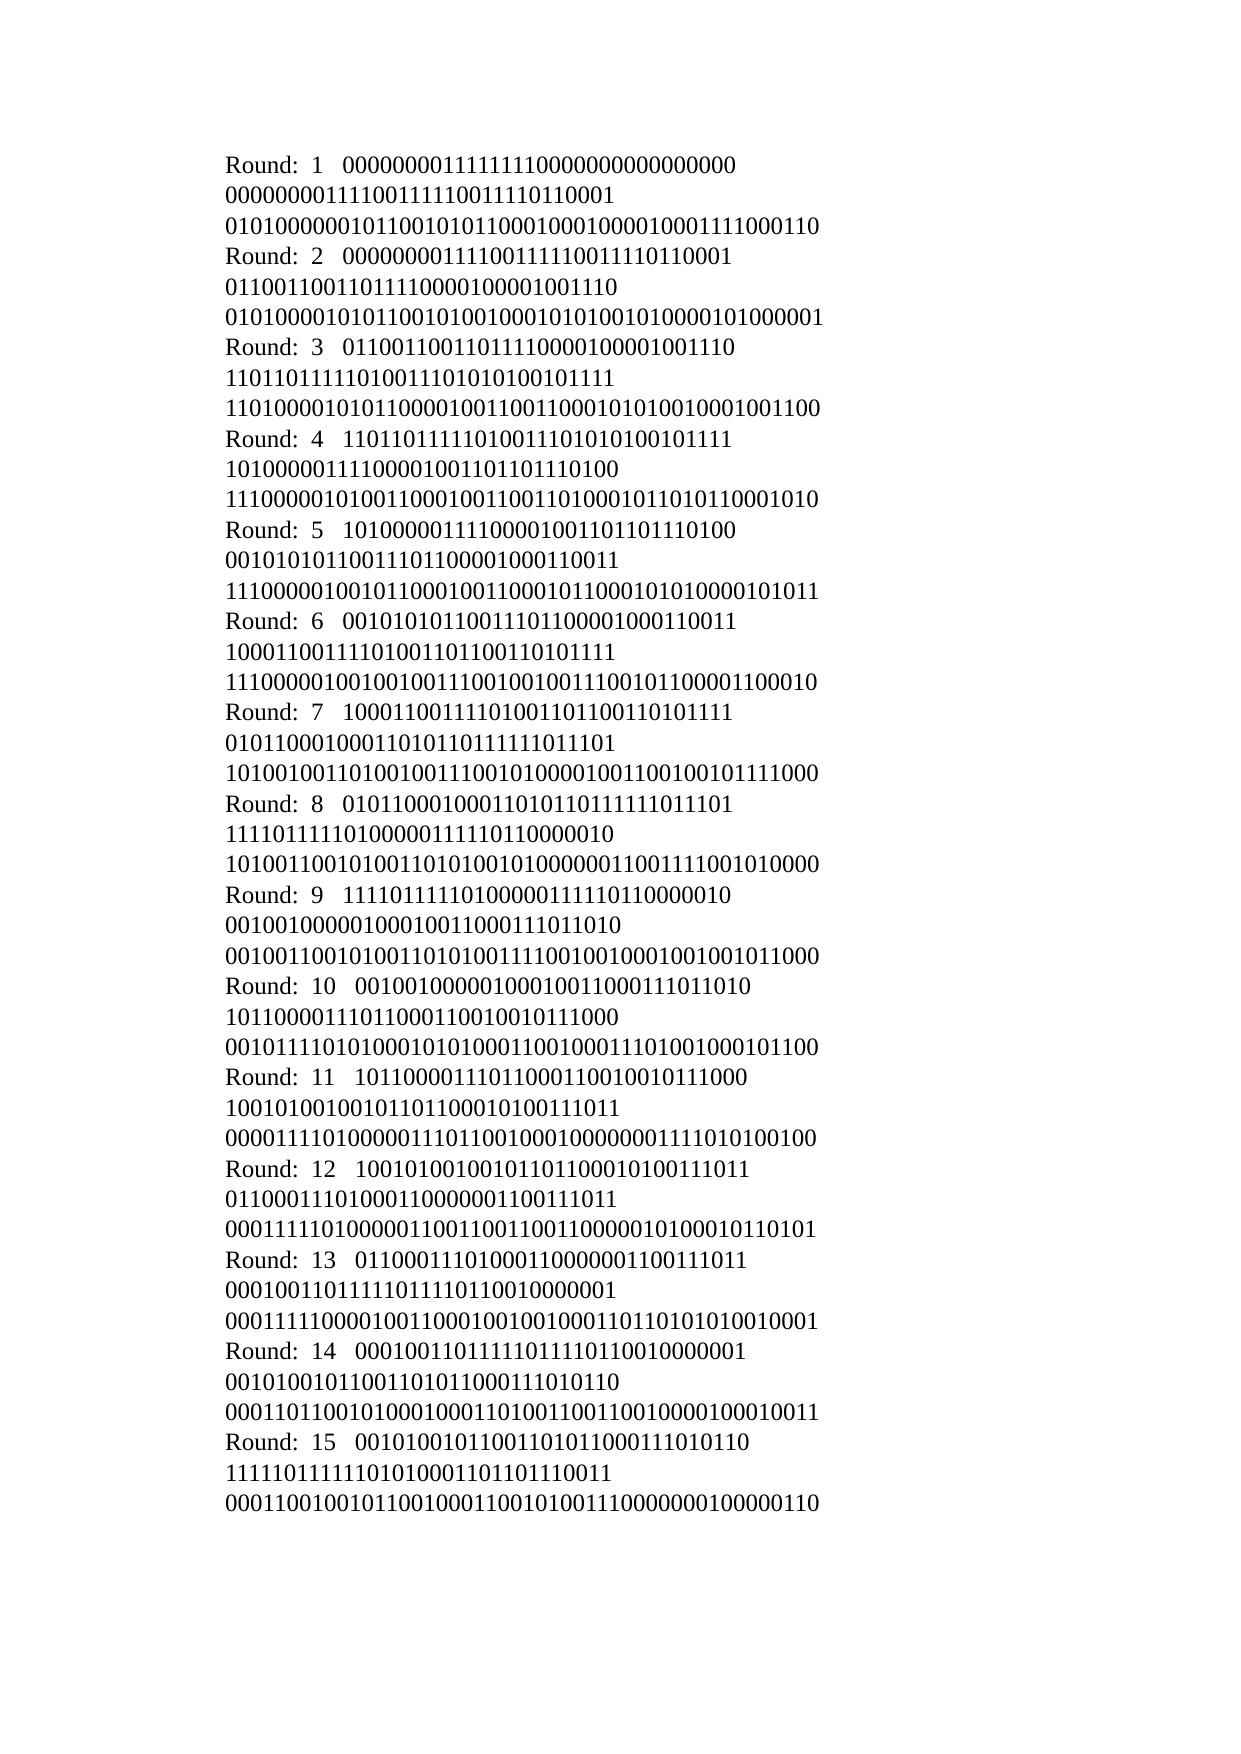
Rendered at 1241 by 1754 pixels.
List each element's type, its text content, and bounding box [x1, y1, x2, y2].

list Round: 2 00000000111100111110011110110001 01100110011011110000100001001110 010100001010110010100100010101001010000101000001 [225, 241, 1090, 331]
list Round: 8 01011000100011010110111111011101 11110111110100000111110110000010 101001100101001101010010100000011001111001010000 [225, 789, 1090, 878]
list Round: 15 00101001011001101011000111010110 11111011111101010001101101110011 000110010010110010001100101001110000000100000110 [225, 1427, 1090, 1517]
list Round: 11 10110000111011000110010010111000 10010100100101101100010100111011 000011110100000111011001000100000001111010100100 [225, 1062, 1090, 1152]
list Round: 1 00000000111111110000000000000000 00000000111100111110011110110001 010100000010110010101100010001000010001111000110 [225, 150, 1090, 239]
list Round: 13 01100011101000110000001100111011 00010011011111011110110010000001 000111110000100110001001001000110110101010010001 [225, 1245, 1090, 1334]
list Round: 6 00101010110011101100001000110011 10001100111101001101100110101111 111000001001001001110010010011100101100001100010 [225, 606, 1090, 696]
list Round: 10 00100100000100010011000111011010 10110000111011000110010010111000 001011110101000101010001100100011101001000101100 [225, 971, 1090, 1061]
list Round: 7 10001100111101001101100110101111 01011000100011010110111111011101 101001001101001001110010100001001100100101111000 [225, 697, 1090, 787]
list Round: 3 01100110011011110000100001001110 11011011111010011101010100101111 110100001010110000100110011000101010010001001100 [225, 332, 1090, 422]
list Round: 4 11011011111010011101010100101111 10100000111100001001101101110100 111000001010011000100110011010001011010110001010 [225, 424, 1090, 513]
list Round: 14 00010011011111011110110010000001 00101001011001101011000111010110 000110110010100010001101001100110010000100010011 [225, 1336, 1090, 1426]
list Round: 9 11110111110100000111110110000010 00100100000100010011000111011010 001001100101001101010011110010010001001001011000 [225, 880, 1090, 969]
list Round: 5 10100000111100001001101101110100 00101010110011101100001000110011 111000001001011000100110001011000101010000101011 [225, 515, 1090, 604]
list Round: 12 10010100100101101100010100111011 01100011101000110000001100111011 000111110100000110011001100110000010100010110101 [225, 1154, 1090, 1243]
